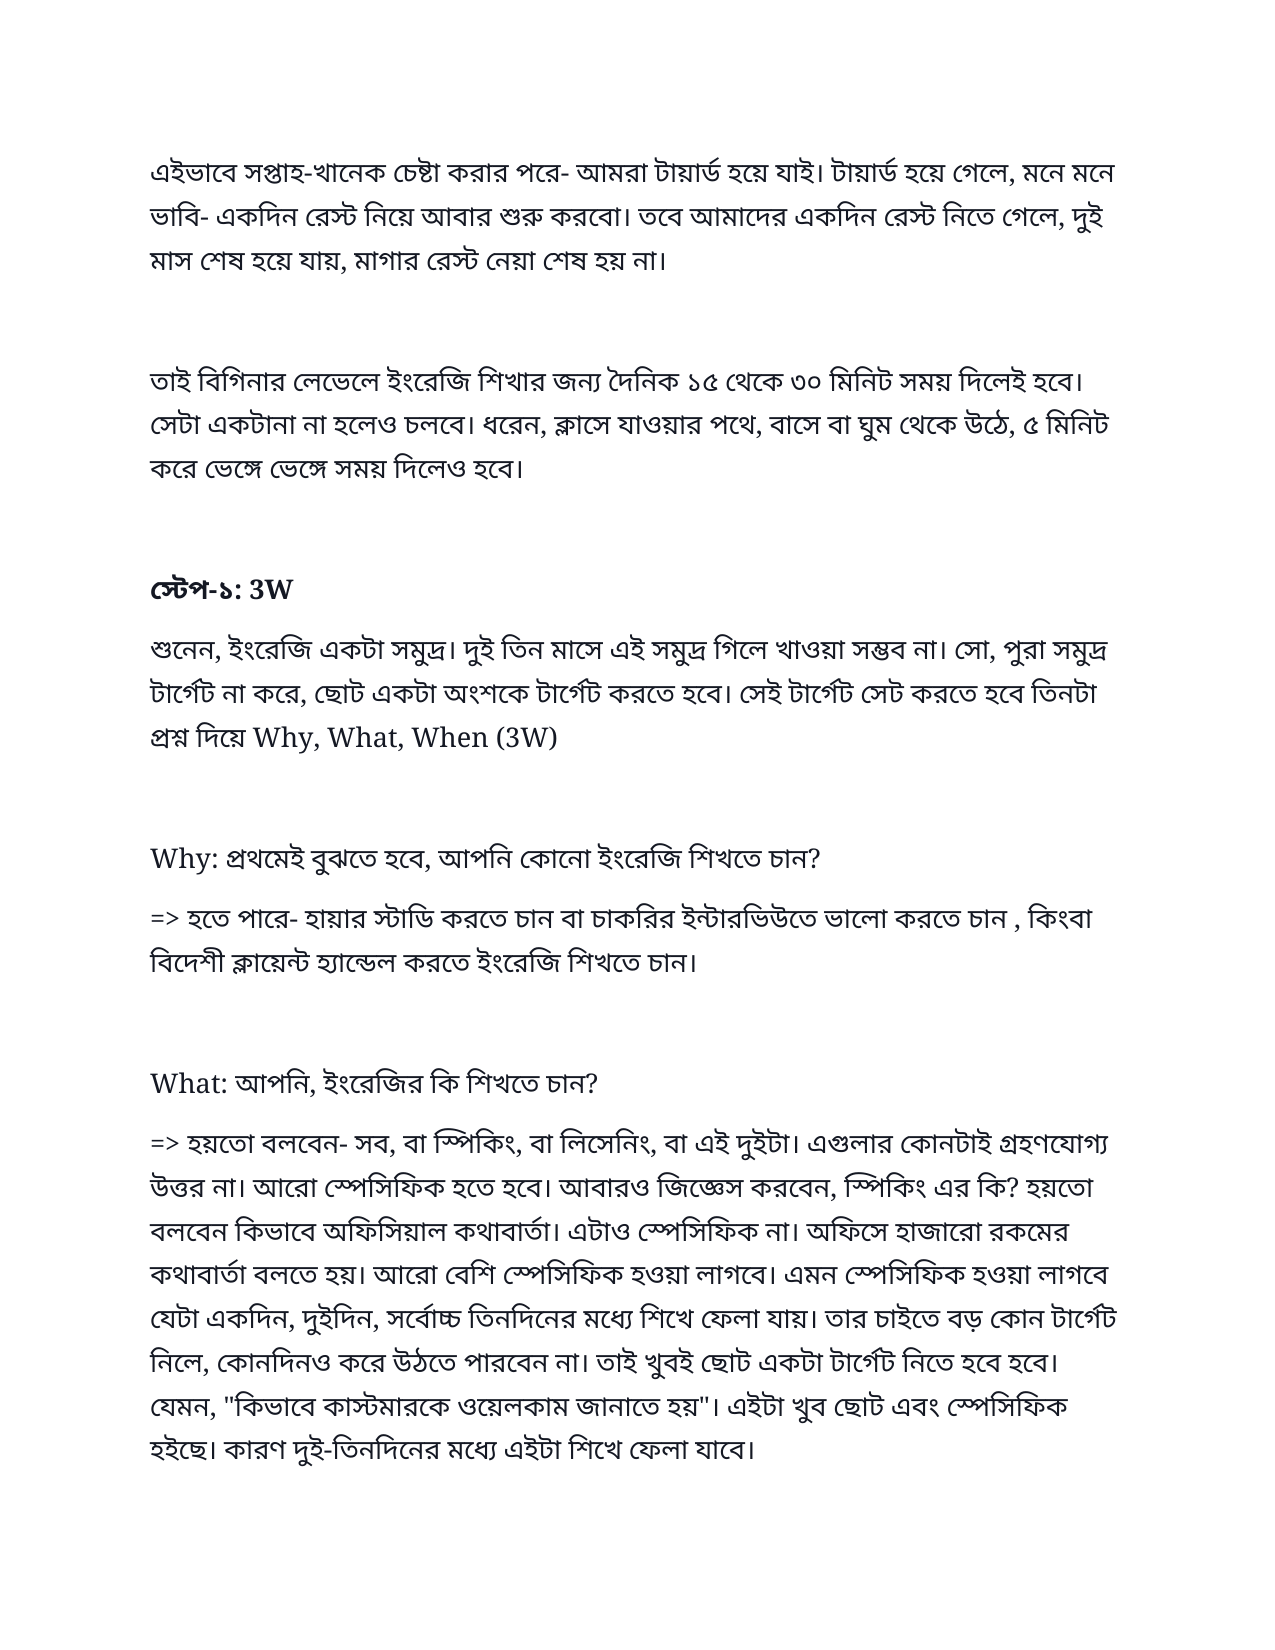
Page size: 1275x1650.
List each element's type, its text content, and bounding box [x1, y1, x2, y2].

text এইভাবে সপ্তাহ-খানেক চেষ্টা করার পরে- আমরা টায়ার্ড হয়ে যাই। টায়ার্ড হয়ে গেলে, মনে মনে ভাবি- একদিন রেস্ট নিয়ে আবার শুরু করবো। তবে আমাদের একদিন রেস্ট নিতে গেলে, দুই মাস শেষ হয়ে যায়, মাগার রেস্ট নেয়া শেষ হয় না। [150, 150, 1125, 281]
text তাই বিগিনার লেভেলে ইংরেজি শিখার জন্য দৈনিক ১৫ থেকে ৩০ মিনিট সময় দিলেই হবে। সেটা একটানা না হলেও চলবে। ধরেন, ক্লাসে যাওয়ার পথে, বাসে বা ঘুম থেকে উঠে, ৫ মিনিট করে ভেঙ্গে ভেঙ্গে সময় দিলেও হবে। [150, 358, 1125, 489]
text => হয়তো বলবেন- সব, বা স্পিকিং, বা লিসেনিং, বা এই দুইটা। এগুলার কোনটাই গ্রহণযোগ্য উত্তর না। আরো স্পেসিফিক হতে হবে। আবারও জিজ্ঞেস করবেন, স্পিকিং এর কি? হয়তো বলবেন কিভাবে অফিসিয়াল কথাবার্তা। এটাও স্পেসিফিক না। অফিসে হাজারো রকমের কথাবার্তা বলতে হয়। আরো বেশি স্পেসিফিক হওয়া লাগবে। এমন স্পেসিফিক হওয়া লাগবে যেটা একদিন, দুইদিন, সর্বোচ্চ তিনদিনের মধ্যে শিখে ফেলা যায়। তার চাইতে বড় কোন টার্গেট নিলে, কোনদিনও করে উঠতে পারবেন না। তাই খুবই ছোট একটা টার্গেট নিতে হবে হবে। যেমন, "কিভাবে কাস্টমারকে ওয়েলকাম জানাতে হয়"। এইটা খুব ছোট এবং স্পেসিফিক হইছে। কারণ দুই-তিনদিনের মধ্যে এইটা শিখে ফেলা যাবে। [150, 1121, 1125, 1471]
text => হতে পারে- হায়ার স্টাডি করতে চান বা চাকরির ইন্টারভিউতে ভালো করতে চান , কিংবা বিদেশী ক্লায়েন্ট হ্যান্ডেল করতে ইংরেজি শিখতে চান। [150, 896, 1125, 983]
text শুনেন, ইংরেজি একটা সমুদ্র। দুই তিন মাসে এই সমুদ্র গিলে খাওয়া সম্ভব না। সো, পুরা সমুদ্র টার্গেট না করে, ছোট একটা অংশকে টার্গেট করতে হবে। সেই টার্গেট সেট করতে হবে তিনটা প্রশ্ন দিয়ে Why, What, When (3W) [150, 627, 1125, 758]
text Why: প্রথমেই বুঝতে হবে, আপনি কোনো ইংরেজি শিখতে চান? [150, 835, 1125, 879]
text স্টেপ-১: 3W [150, 567, 1125, 610]
text What: আপনি, ইংরেজির কি শিখতে চান? [150, 1060, 1125, 1104]
